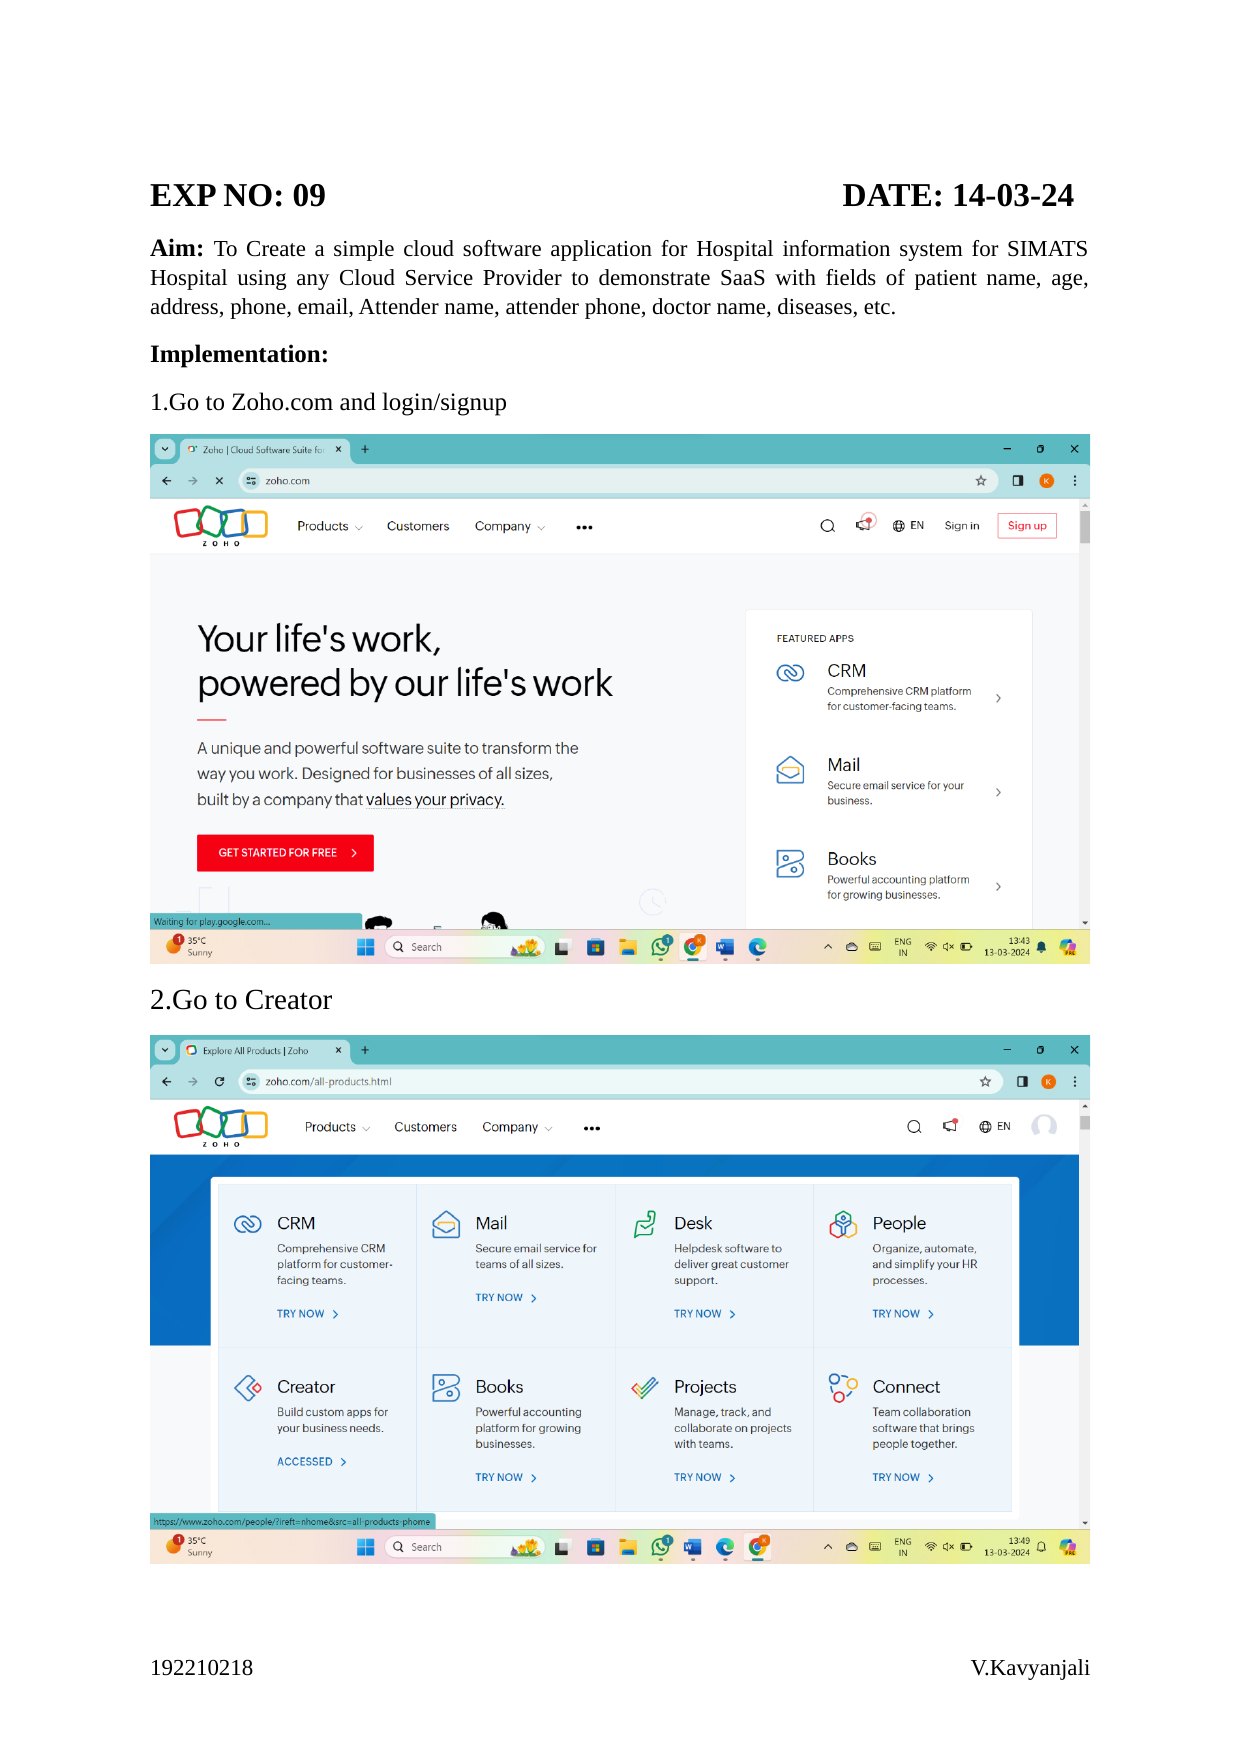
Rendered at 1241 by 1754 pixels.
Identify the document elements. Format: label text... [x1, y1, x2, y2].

text EXP NO: 09 DATE: 14-03-24 [150, 175, 1090, 213]
text 2.Go to Creator [150, 982, 1090, 1016]
text Implementation: [150, 339, 1090, 368]
text 1.Go to Zoho.com and login/signup [150, 387, 1090, 416]
text Aim: To Create a simple cloud software application for Hospital information system for SIMATS Hospital using any Cloud Service Provider to demonstrate SaaS with fields of patient name, age, address, phone, email, Attender name, attender phone, doctor name, diseases, etc. [150, 233, 1090, 320]
picture [150, 434, 1091, 964]
picture [150, 1035, 1091, 1564]
